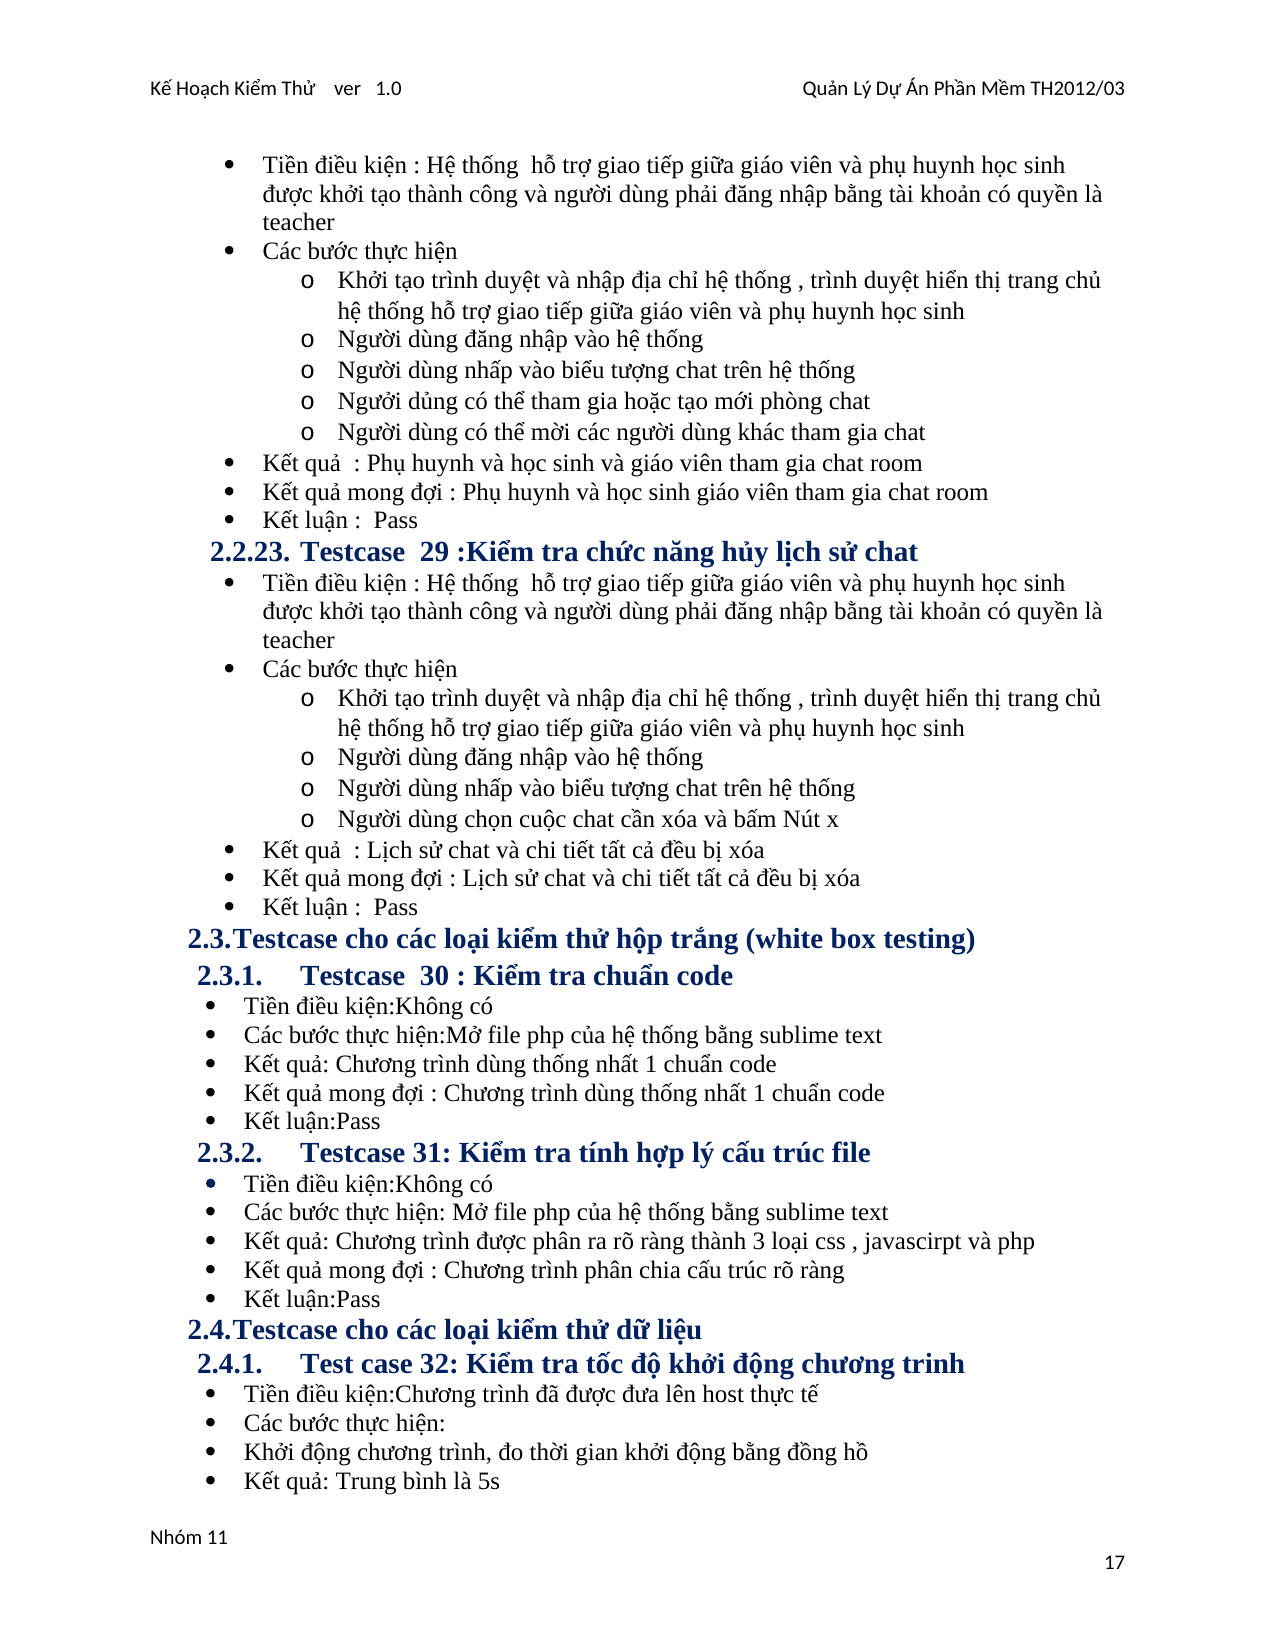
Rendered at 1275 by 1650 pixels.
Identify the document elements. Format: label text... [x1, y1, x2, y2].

list Testcase cho các loại kiểm thử hộp trắng (white box testing) [187, 921, 1125, 954]
list Kết quả: Trung bình là 5s [206, 1466, 1125, 1494]
list Tiền điều kiện : Hệ thống hỗ trợ giao tiếp giữa giáo viên và phụ huynh học sinh được khởi tạo thành công và người dùng phải đăng nhập bằng tài khoản có quyền là teacher [225, 150, 1125, 236]
list Testcase 31: Kiểm tra tính hợp lý cấu trúc file [197, 1135, 1065, 1169]
list Kết luận : Pass [225, 505, 1125, 534]
list Người dùng nhấp vào biểu tượng chat trên hệ thống [300, 773, 1125, 804]
list Khởi động chương trình, đo thời gian khởi động bằng đồng hồ [206, 1437, 1125, 1466]
list Testcase 30 : Kiểm tra chuẩn code [197, 958, 1125, 991]
list Kết quả mong đợi : Lịch sử chat và chi tiết tất cả đều bị xóa [225, 863, 1125, 892]
list Tiền điều kiện : Hệ thống hỗ trợ giao tiếp giữa giáo viên và phụ huynh học sinh được khởi tạo thành công và người dùng phải đăng nhập bằng tài khoản có quyền là teacher [225, 568, 1125, 654]
list Người dùng có thể mời các người dùng khác tham gia chat [300, 417, 1125, 448]
list Khởi tạo trình duyệt và nhập địa chỉ hệ thống , trình duyệt hiển thị trang chủ hệ thống hỗ trợ giao tiếp giữa giáo viên và phụ huynh học sinh [300, 265, 1125, 324]
list Người dùng chọn cuộc chat cần xóa và bấm Nút x [300, 804, 1125, 835]
list Testcase 29 :Kiểm tra chức năng hủy lịch sử chat [210, 534, 1065, 568]
list Tiền điều kiện:Không có [206, 991, 1125, 1020]
list Kết luận : Pass [225, 892, 1125, 921]
list Kết quả mong đợi : Phụ huynh và học sinh giáo viên tham gia chat room [225, 477, 1125, 505]
list Khởi tạo trình duyệt và nhập địa chỉ hệ thống , trình duyệt hiển thị trang chủ hệ thống hỗ trợ giao tiếp giữa giáo viên và phụ huynh học sinh [300, 683, 1125, 742]
list Kết luận:Pass [206, 1106, 1125, 1135]
list Kết luận:Pass [206, 1284, 1125, 1312]
list Test case 32: Kiểm tra tốc độ khởi động chương trinh [197, 1346, 1065, 1379]
list Testcase cho các loại kiểm thử dữ liệu [187, 1312, 1065, 1346]
list Kết quả: Chương trình được phân ra rõ ràng thành 3 loại css , javascirpt và php [206, 1226, 1125, 1255]
list Kết quả mong đợi : Chương trình phân chia cấu trúc rõ ràng [206, 1255, 1125, 1284]
list Người dùng đăng nhập vào hệ thống [300, 324, 1125, 355]
list Các bước thực hiện:Mở file php của hệ thống bằng sublime text [206, 1020, 1125, 1049]
list Kết quả mong đợi : Chương trình dùng thống nhất 1 chuẩn code [206, 1078, 1125, 1106]
list Người dùng đăng nhập vào hệ thống [300, 742, 1125, 773]
list Kết quả : Phụ huynh và học sinh và giáo viên tham gia chat room [225, 448, 1125, 477]
list Kết quả : Lịch sử chat và chi tiết tất cả đều bị xóa [225, 835, 1125, 863]
list Ngưởi dủng có thể tham gia hoặc tạo mới phòng chat [300, 386, 1125, 417]
list Các bước thực hiện: Mở file php của hệ thống bằng sublime text [206, 1197, 1125, 1226]
list Các bước thực hiện [225, 236, 1125, 265]
list Người dùng nhấp vào biểu tượng chat trên hệ thống [300, 355, 1125, 386]
list Kết quả: Chương trình dùng thống nhất 1 chuẩn code [206, 1049, 1125, 1078]
list Tiền điều kiện:Không có [206, 1169, 1065, 1197]
list Các bước thực hiện: [206, 1408, 1125, 1437]
list Các bước thực hiện [225, 654, 1125, 683]
list Tiền điều kiện:Chương trình đã được đưa lên host thực tế [206, 1379, 1125, 1408]
